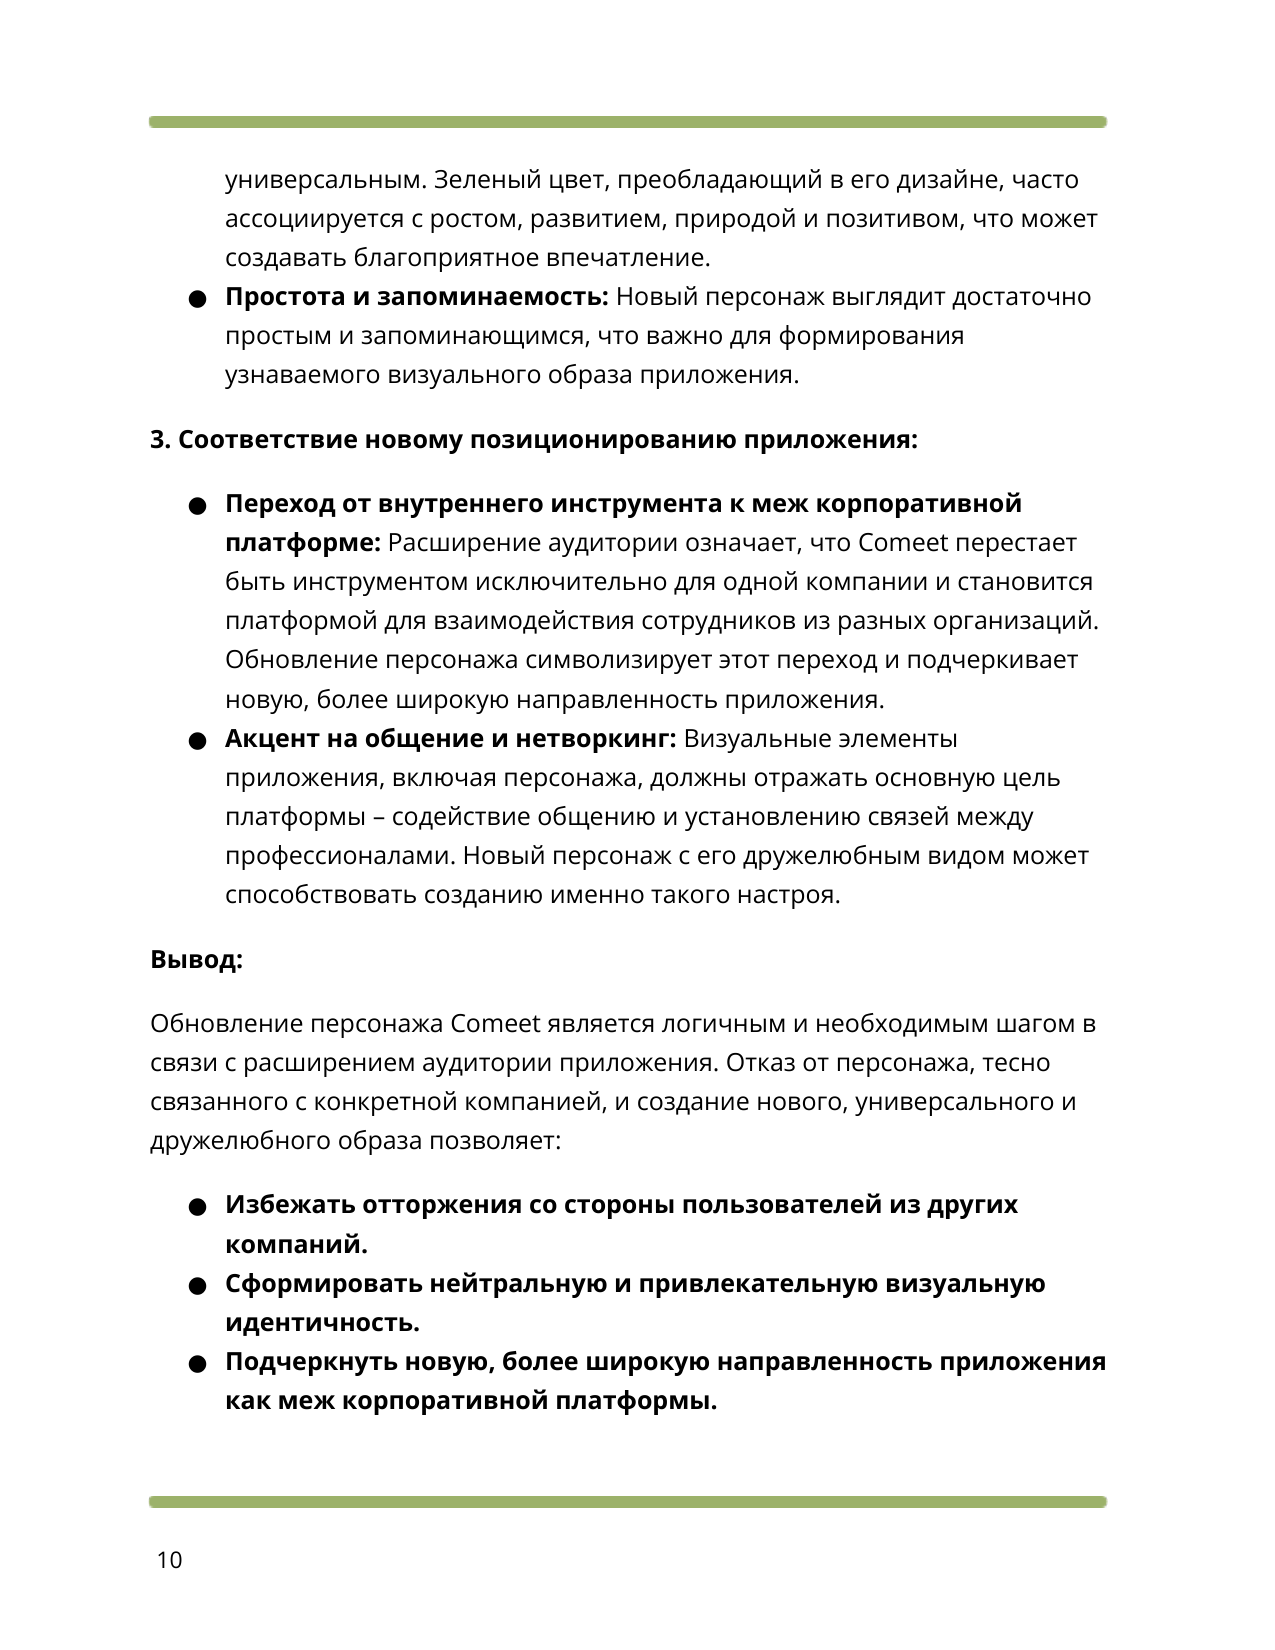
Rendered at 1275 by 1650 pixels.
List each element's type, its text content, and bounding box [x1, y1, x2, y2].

text Обновление персонажа Comeet является логичным и необходимым шагом в связи с расширением аудитории приложения. Отказ от персонажа, тесно связанного с конкретной компанией, и создание нового, универсального и дружелюбного образа позволяет: [150, 1005, 1125, 1157]
list Простота и запоминаемость: Новый персонаж выглядит достаточно простым и запоминающимся, что важно для формирования узнаваемого визуального образа приложения. [187, 279, 1125, 391]
list Сформировать нейтральную и привлекательную визуальную идентичность. [187, 1265, 1125, 1339]
picture [148, 1496, 1108, 1508]
list Избежать отторжения со стороны пользователей из других компаний. [187, 1187, 1125, 1260]
picture [148, 116, 1108, 128]
list Акцент на общение и нетворкинг: Визуальные элементы приложения, включая персонажа, должны отражать основную цель платформы – содействие общению и установлению связей между профессионалами. Новый персонаж с его дружелюбным видом может способствовать созданию именно такого настроя. [187, 720, 1125, 911]
list Подчеркнуть новую, более широкую направленность приложения как меж корпоративной платформы. [187, 1344, 1125, 1417]
text Вывод: [150, 941, 1125, 975]
list Переход от внутреннего инструмента к меж корпоративной платформе: Расширение аудитории означает, что Comeet перестает быть инструментом исключительно для одной компании и становится платформой для взаимодействия сотрудников из разных организаций. Обновление персонажа символизирует этот переход и подчеркивает новую, более широкую направленность приложения. [187, 485, 1125, 715]
text 3. Соответствие новому позиционированию приложения: [150, 421, 1125, 455]
